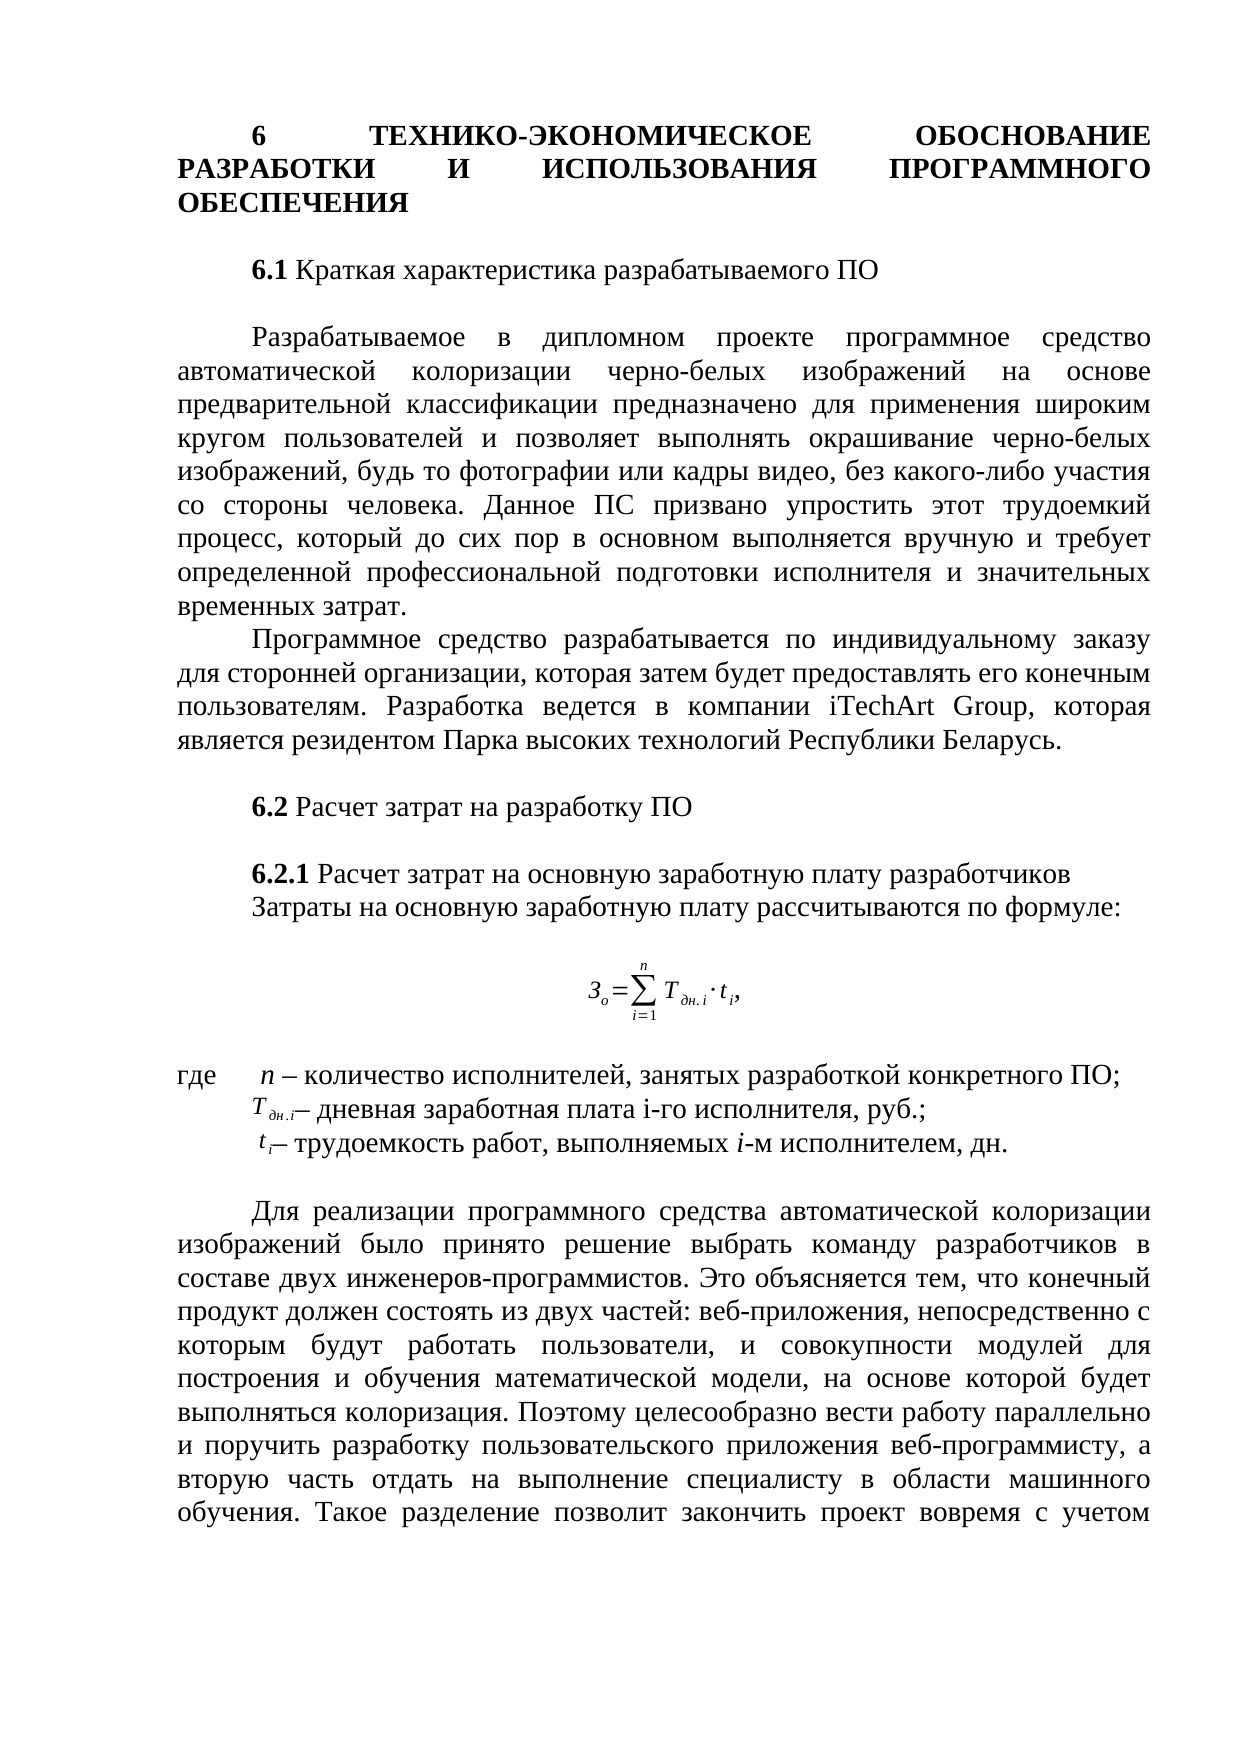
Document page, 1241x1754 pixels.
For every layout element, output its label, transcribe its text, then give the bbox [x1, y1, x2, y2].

text Затраты на основную заработную плату рассчитываются по формуле: [177, 889, 1152, 923]
text где n – количество исполнителей, занятых разработкой конкретного ПО; [177, 1057, 1152, 1091]
text 6.2.1 Расчет затрат на основную заработную плату разработчиков [177, 856, 1152, 889]
text 6.1 Краткая характеристика разрабатываемого ПО [177, 252, 1152, 286]
text 6 ТЕХНИКО-ЭКОНОМИЧЕСКОЕ ОБОСНОВАНИЕ РАЗРАБОТКИ И ИСПОЛЬЗОВАНИЯ ПРОГРАММНОГО ОБЕСПЕЧЕНИЯ [177, 118, 1152, 219]
text – трудоемкость работ, выполняемых i-м исполнителем, дн. [177, 1126, 1152, 1159]
text , [177, 957, 1151, 1024]
text Программное средство разрабатывается по индивидуальному заказу для сторонней организации, которая затем будет предоставлять его конечным пользователям. Разработка ведется в компании iTechArt Group, которая является резидентом Парка высоких технологий Республики Беларусь. [177, 621, 1152, 755]
text 6.2 Расчет затрат на разработку ПО [177, 789, 1152, 822]
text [177, 1193, 1152, 1528]
text – дневная заработная плата i-го исполнителя, руб.; [177, 1091, 1152, 1126]
text Разрабатываемое в дипломном проекте программное средство автоматической колоризации черно-белых изображений на основе предварительной классификации предназначено для применения широким кругом пользователей и позволяет выполнять окрашивание черно-белых изображений, будь то фотографии или кадры видео, без какого-либо участия со стороны человека. Данное ПС призвано упростить этот трудоемкий процесс, который до сих пор в основном выполняется вручную и требует определенной профессиональной подготовки исполнителя и значительных временных затрат. [177, 319, 1152, 621]
